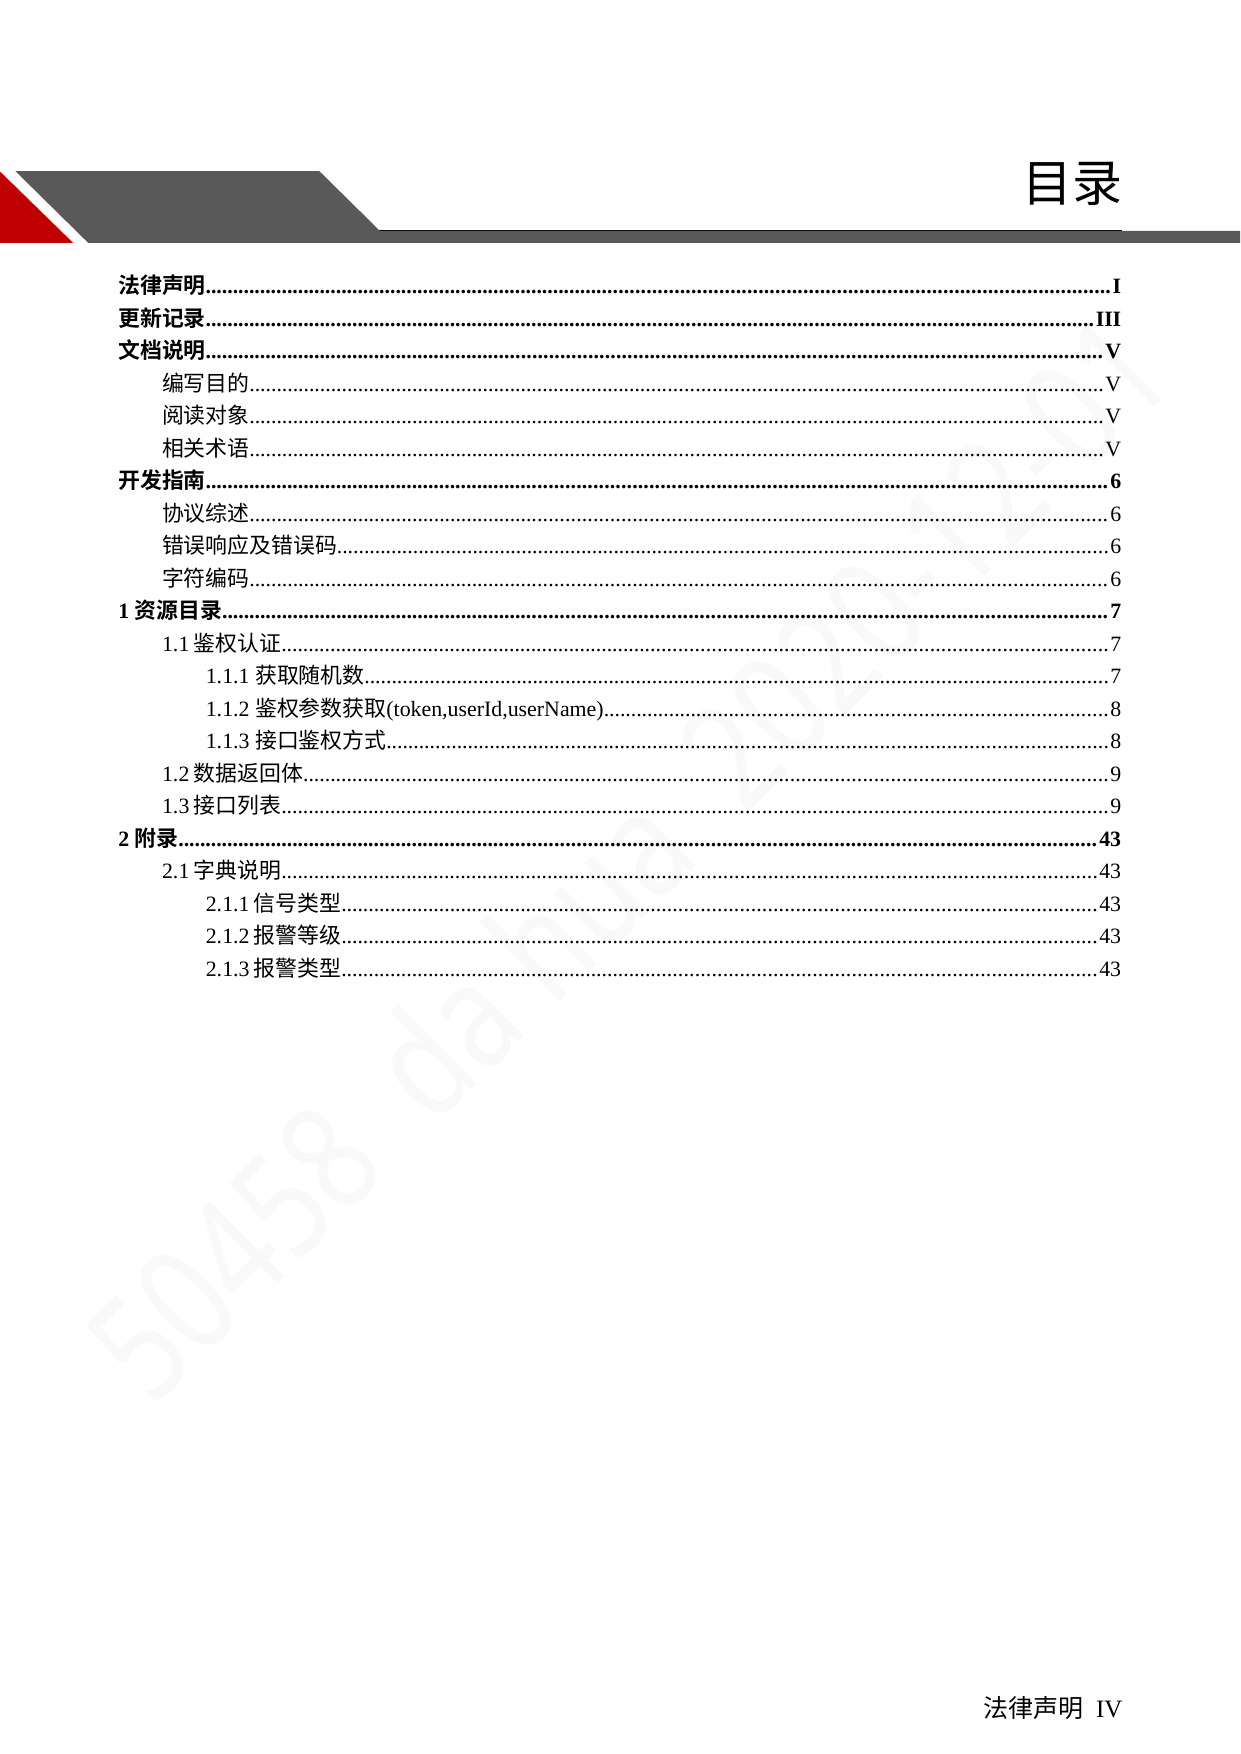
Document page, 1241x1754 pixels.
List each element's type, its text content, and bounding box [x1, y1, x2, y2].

text 开发指南 6 [118, 463, 1122, 495]
text 1 资源目录 7 [118, 593, 1122, 625]
text 1.2数据返回体 9 [162, 755, 1122, 788]
text 相关术语 V [162, 430, 1122, 463]
text 2.1.1信号类型 43 [206, 885, 1122, 918]
text 1.1.1 获取随机数 7 [206, 658, 1122, 690]
text 2.1.3报警类型 43 [206, 950, 1122, 983]
text 协议综述 6 [162, 495, 1122, 528]
text 2 附录 43 [118, 820, 1122, 853]
text 目录 [118, 131, 1122, 230]
text 2.1字典说明 43 [162, 853, 1122, 885]
text 更新记录 III [118, 300, 1122, 333]
text 字符编码 6 [162, 560, 1122, 593]
text 文档说明 V [118, 333, 1122, 365]
text 1.1.3 接口鉴权方式 8 [206, 723, 1122, 755]
text 1.1鉴权认证 7 [162, 625, 1122, 658]
text 编写目的 V [162, 365, 1122, 398]
text 阅读对象 V [162, 398, 1122, 430]
text 1.1.2 鉴权参数获取(token,userId,userName) 8 [206, 690, 1122, 723]
text 2.1.2报警等级 43 [206, 918, 1122, 950]
text 法律声明 I [118, 268, 1122, 300]
text 1.3接口列表 9 [162, 788, 1122, 820]
text 错误响应及错误码 6 [162, 528, 1122, 560]
